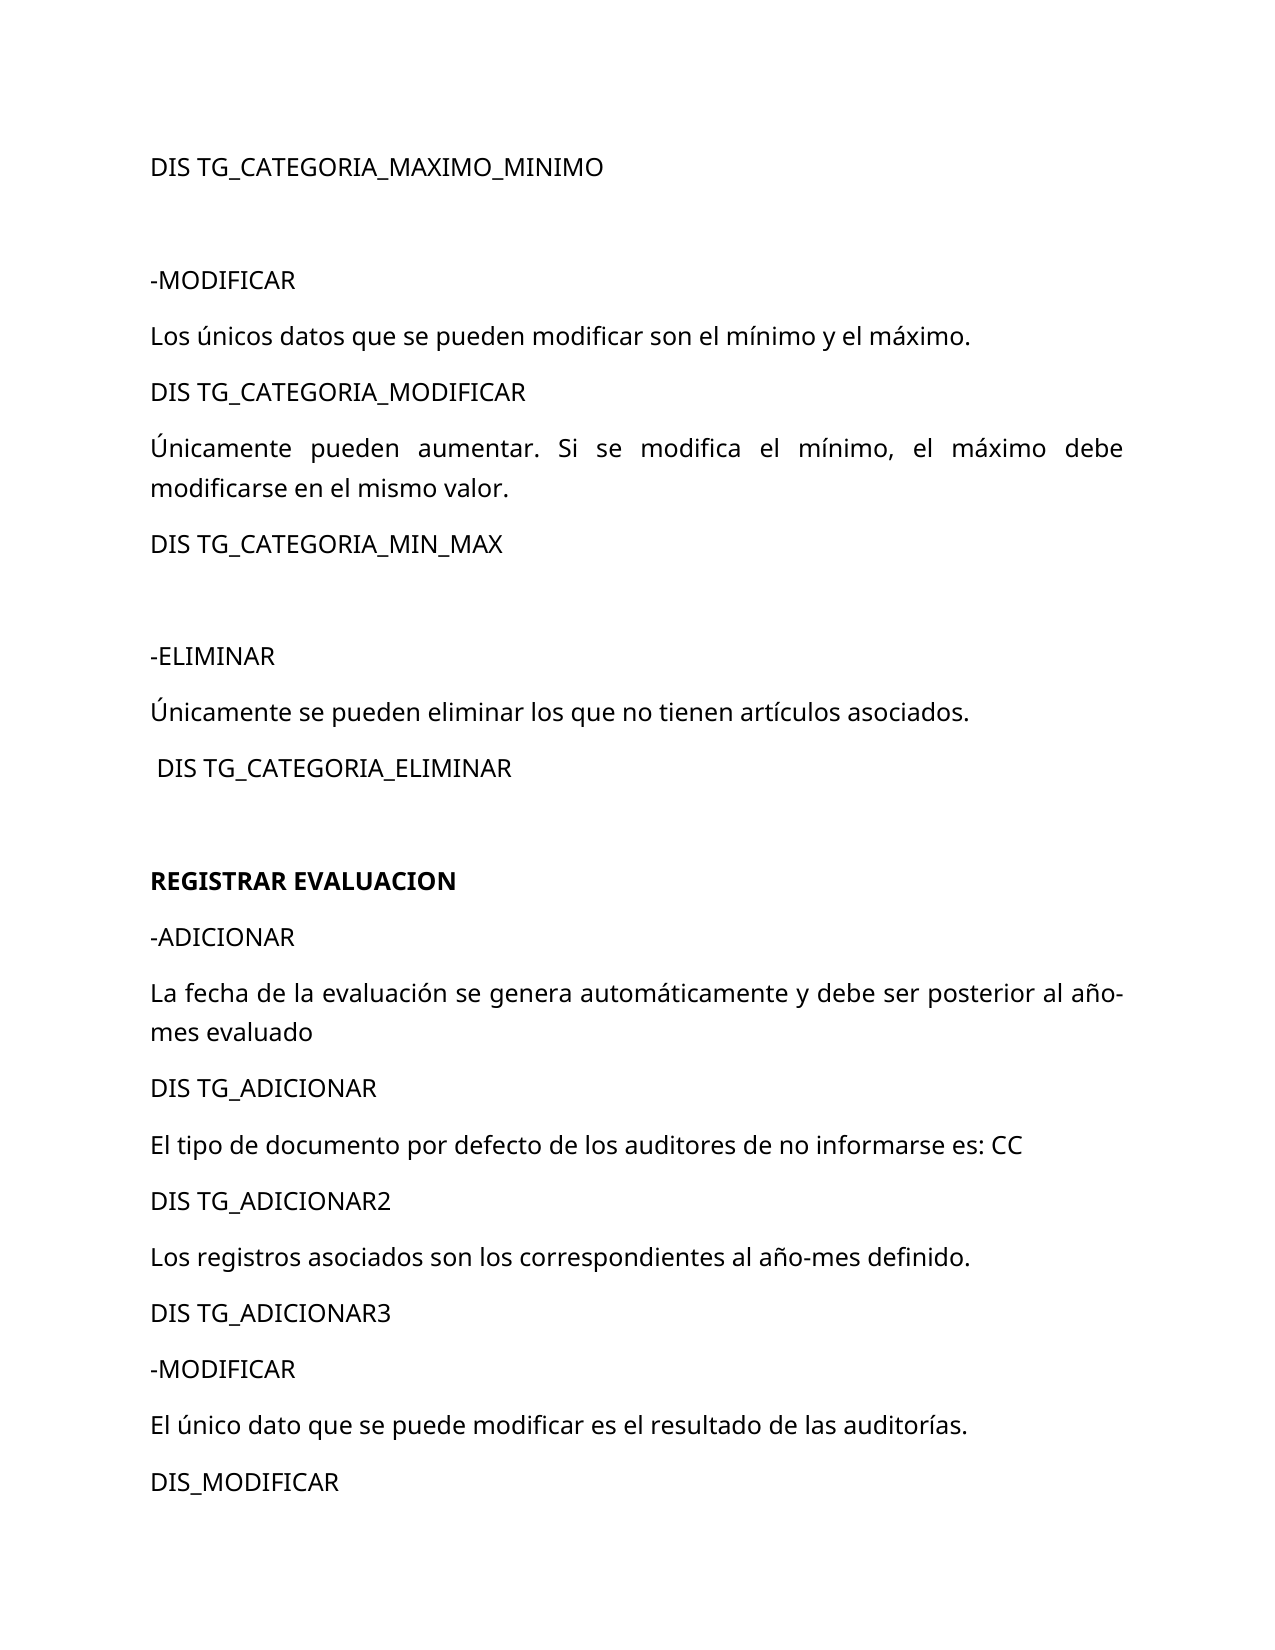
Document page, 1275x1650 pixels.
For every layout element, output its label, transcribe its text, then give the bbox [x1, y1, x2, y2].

text El único dato que se puede modificar es el resultado de las auditorías. [150, 1408, 1125, 1442]
text Los únicos datos que se pueden modificar son el mínimo y el máximo. [150, 318, 1125, 352]
text DIS TG_ADICIONAR [150, 1071, 1125, 1105]
text -MODIFICAR [150, 262, 1125, 296]
text DIS_MODIFICAR [150, 1464, 1125, 1498]
text El tipo de documento por defecto de los auditores de no informarse es: CC [150, 1127, 1125, 1161]
text DIS TG_ADICIONAR2 [150, 1183, 1125, 1217]
text -MODIFICAR [150, 1352, 1125, 1386]
text Los registros asociados son los correspondientes al año-mes definido. [150, 1239, 1125, 1274]
text DIS TG_CATEGORIA_MODIFICAR [150, 374, 1125, 409]
text -ELIMINAR [150, 639, 1125, 673]
text DIS TG_CATEGORIA_MAXIMO_MINIMO [150, 150, 1125, 184]
text REGISTRAR EVALUACION [150, 863, 1125, 897]
text DIS TG_CATEGORIA_ELIMINAR [150, 751, 1125, 785]
text DIS TG_ADICIONAR3 [150, 1296, 1125, 1330]
text Únicamente pueden aumentar. Si se modifica el mínimo, el máximo debe modificarse en el mismo valor. [150, 431, 1125, 504]
text -ADICIONAR [150, 919, 1125, 953]
text La fecha de la evaluación se genera automáticamente y debe ser posterior al año-mes evaluado [150, 976, 1125, 1049]
text Únicamente se pueden eliminar los que no tienen artículos asociados. [150, 695, 1125, 729]
text DIS TG_CATEGORIA_MIN_MAX [150, 526, 1125, 560]
